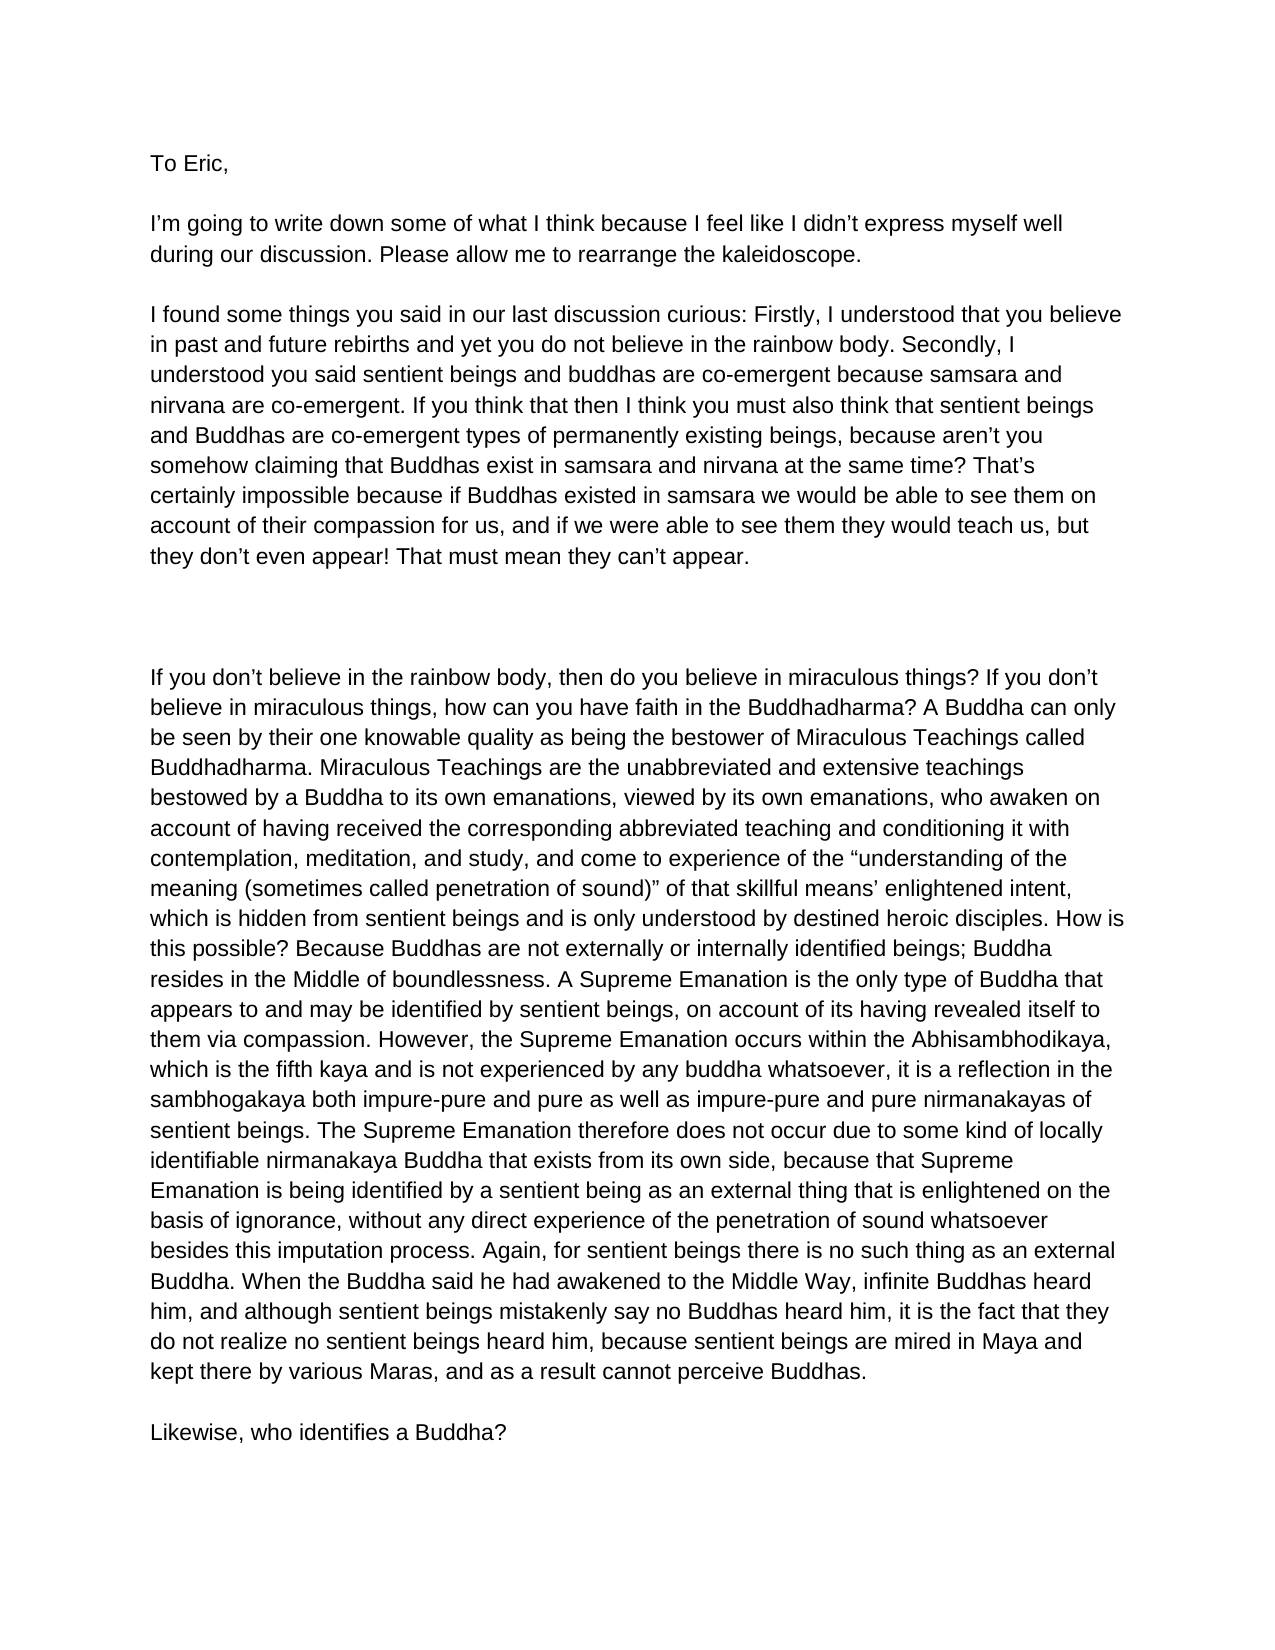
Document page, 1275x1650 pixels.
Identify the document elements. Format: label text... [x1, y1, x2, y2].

text If you don’t believe in the rainbow body, then do you believe in miraculous things? If you don’t believe in miraculous things, how can you have faith in the Buddhadharma? A Buddha can only be seen by their one knowable quality as being the bestower of Miraculous Teachings called Buddhadharma. Miraculous Teachings are the unabbreviated and extensive teachings bestowed by a Buddha to its own emanations, viewed by its own emanations, who awaken on account of having received the corresponding abbreviated teaching and conditioning it with contemplation, meditation, and study, and come to experience of the “understanding of the meaning (sometimes called penetration of sound)” of that skillful means’ enlightened intent, which is hidden from sentient beings and is only understood by destined heroic disciples. How is this possible? Because Buddhas are not externally or internally identified beings; Buddha resides in the Middle of boundlessness. A Supreme Emanation is the only type of Buddha that appears to and may be identified by sentient beings, on account of its having revealed itself to them via compassion. However, the Supreme Emanation occurs within the Abhisambhodikaya, which is the fifth kaya and is not experienced by any buddha whatsoever, it is a reflection in the sambhogakaya both impure-pure and pure as well as impure-pure and pure nirmanakayas of sentient beings. The Supreme Emanation therefore does not occur due to some kind of locally identifiable nirmanakaya Buddha that exists from its own side, because that Supreme Emanation is being identified by a sentient being as an external thing that is enlightened on the basis of ignorance, without any direct experience of the penetration of sound whatsoever besides this imputation process. Again, for sentient beings there is no such thing as an external Buddha. When the Buddha said he had awakened to the Middle Way, infinite Buddhas heard him, and although sentient beings mistakenly say no Buddhas heard him, it is the fact that they do not realize no sentient beings heard him, because sentient beings are mired in Maya and kept there by various Maras, and as a result cannot perceive Buddhas. [150, 663, 1125, 1385]
text Likewise, who identifies a Buddha? [150, 1419, 1125, 1475]
text To Eric, [150, 150, 1125, 176]
text I’m going to write down some of what I think because I feel like I didn’t express myself well during our discussion. Please allow me to rearrange the kaleidoscope. [150, 210, 1125, 267]
text I found some things you said in our last discussion curious: Firstly, I understood that you believe in past and future rebirths and yet you do not believe in the rainbow body. Secondly, I understood you said sentient beings and buddhas are co-emergent because samsara and nirvana are co-emergent. If you think that then I think you must also think that sentient beings and Buddhas are co-emergent types of permanently existing beings, because aren’t you somehow claiming that Buddhas exist in samsara and nirvana at the same time? That’s certainly impossible because if Buddhas existed in samsara we would be able to see them on account of their compassion for us, and if we were able to see them they would teach us, but they don’t even appear! That must mean they can’t appear. [150, 301, 1125, 569]
